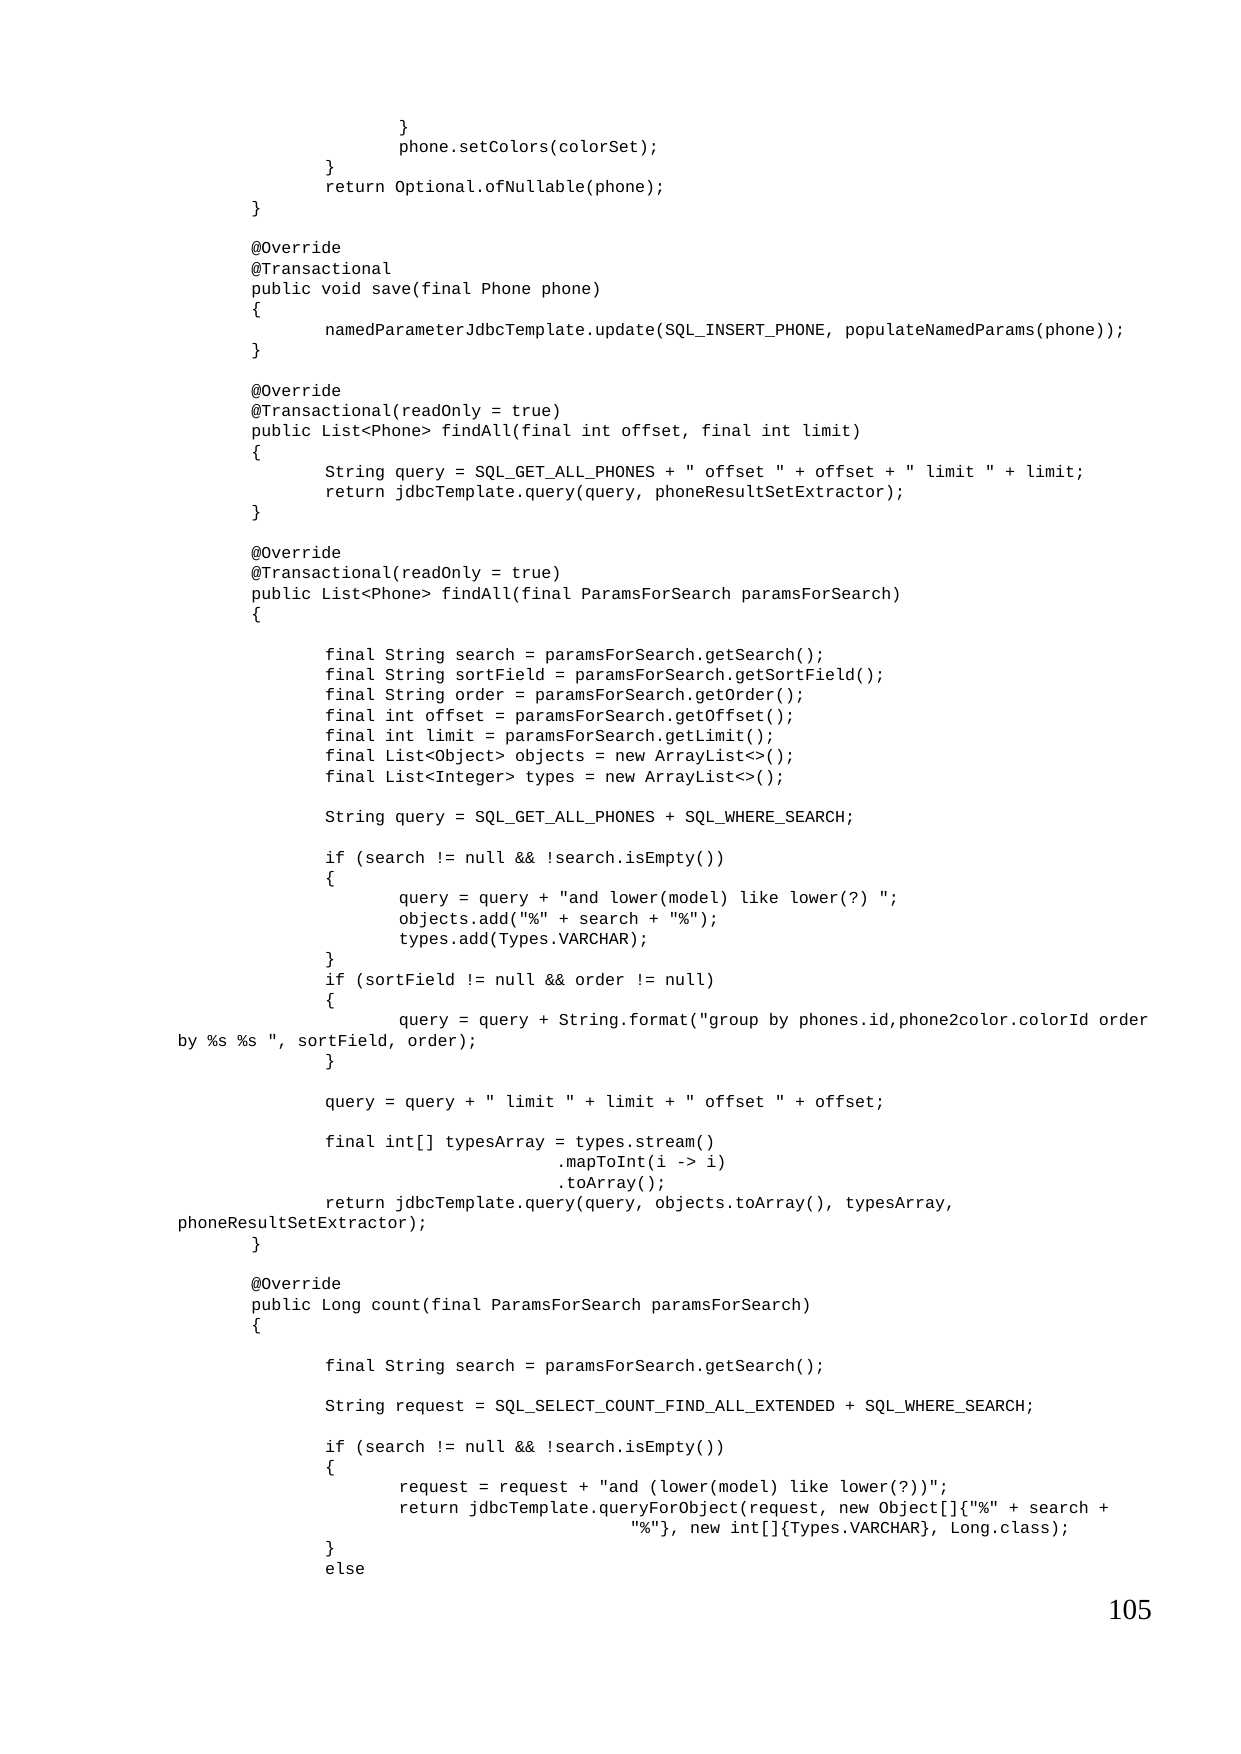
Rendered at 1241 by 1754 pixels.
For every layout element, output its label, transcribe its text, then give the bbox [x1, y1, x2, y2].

text } [177, 159, 1152, 178]
text final int offset = paramsForSearch.getOffset(); [177, 707, 1152, 726]
text final List<Object> objects = new ArrayList<>(); [177, 748, 1152, 767]
text } [177, 1235, 1152, 1254]
text return jdbcTemplate.queryForObject(request, new Object[]{"%" + search + [177, 1499, 1152, 1518]
text { [177, 443, 1152, 462]
text { [177, 1459, 1152, 1478]
text } [177, 951, 1152, 970]
text public List<Phone> findAll(final int offset, final int limit) [177, 423, 1152, 442]
text final String search = paramsForSearch.getSearch(); [177, 646, 1152, 665]
text } [177, 504, 1152, 523]
text public List<Phone> findAll(final ParamsForSearch paramsForSearch) [177, 585, 1152, 604]
text public void save(final Phone phone) [177, 281, 1152, 299]
text final String order = paramsForSearch.getOrder(); [177, 687, 1152, 706]
text { [177, 870, 1152, 888]
text @Transactional [177, 260, 1152, 279]
text } [177, 1052, 1152, 1071]
text if (search != null && !search.isEmpty()) [177, 849, 1152, 868]
text @Transactional(readOnly = true) [177, 565, 1152, 584]
text String request = SQL_SELECT_COUNT_FIND_ALL_EXTENDED + SQL_WHERE_SEARCH; [177, 1398, 1152, 1417]
text return jdbcTemplate.query(query, objects.toArray(), typesArray, phoneResultSetExtractor); [177, 1195, 1152, 1234]
text final int[] typesArray = types.stream() [177, 1134, 1152, 1153]
text @Override [177, 240, 1152, 259]
text { [177, 606, 1152, 624]
text if (search != null && !search.isEmpty()) [177, 1438, 1152, 1457]
text { [177, 992, 1152, 1010]
text query = query + "and lower(model) like lower(?) "; [177, 890, 1152, 909]
text .toArray(); [177, 1174, 1152, 1193]
text final String search = paramsForSearch.getSearch(); [177, 1357, 1152, 1376]
text final int limit = paramsForSearch.getLimit(); [177, 727, 1152, 746]
text public Long count(final ParamsForSearch paramsForSearch) [177, 1296, 1152, 1315]
text @Override [177, 382, 1152, 401]
text phone.setColors(colorSet); [177, 138, 1152, 157]
text } [177, 342, 1152, 360]
text query = query + " limit " + limit + " offset " + offset; [177, 1093, 1152, 1112]
text return Optional.ofNullable(phone); [177, 179, 1152, 198]
text @Override [177, 1276, 1152, 1295]
text final String sortField = paramsForSearch.getSortField(); [177, 667, 1152, 685]
text request = request + "and (lower(model) like lower(?))"; [177, 1479, 1152, 1498]
text objects.add("%" + search + "%"); [177, 910, 1152, 929]
text String query = SQL_GET_ALL_PHONES + SQL_WHERE_SEARCH; [177, 809, 1152, 828]
text String query = SQL_GET_ALL_PHONES + " offset " + offset + " limit " + limit; [177, 463, 1152, 482]
text if (sortField != null && order != null) [177, 971, 1152, 990]
text @Transactional(readOnly = true) [177, 402, 1152, 421]
text @Override [177, 545, 1152, 563]
text { [177, 301, 1152, 320]
text return jdbcTemplate.query(query, phoneResultSetExtractor); [177, 484, 1152, 503]
text { [177, 1317, 1152, 1335]
text } [177, 1540, 1152, 1559]
text namedParameterJdbcTemplate.update(SQL_INSERT_PHONE, populateNamedParams(phone)); [177, 321, 1152, 340]
text } [177, 118, 1152, 137]
text } [177, 199, 1152, 218]
text else [177, 1560, 1152, 1579]
text query = query + String.format("group by phones.id,phone2color.colorId order by %s %s ", sortField, order); [177, 1012, 1152, 1051]
text types.add(Types.VARCHAR); [177, 931, 1152, 949]
text .mapToInt(i -> i) [177, 1154, 1152, 1173]
text final List<Integer> types = new ArrayList<>(); [177, 768, 1152, 787]
text "%"}, new int[]{Types.VARCHAR}, Long.class); [177, 1520, 1152, 1538]
